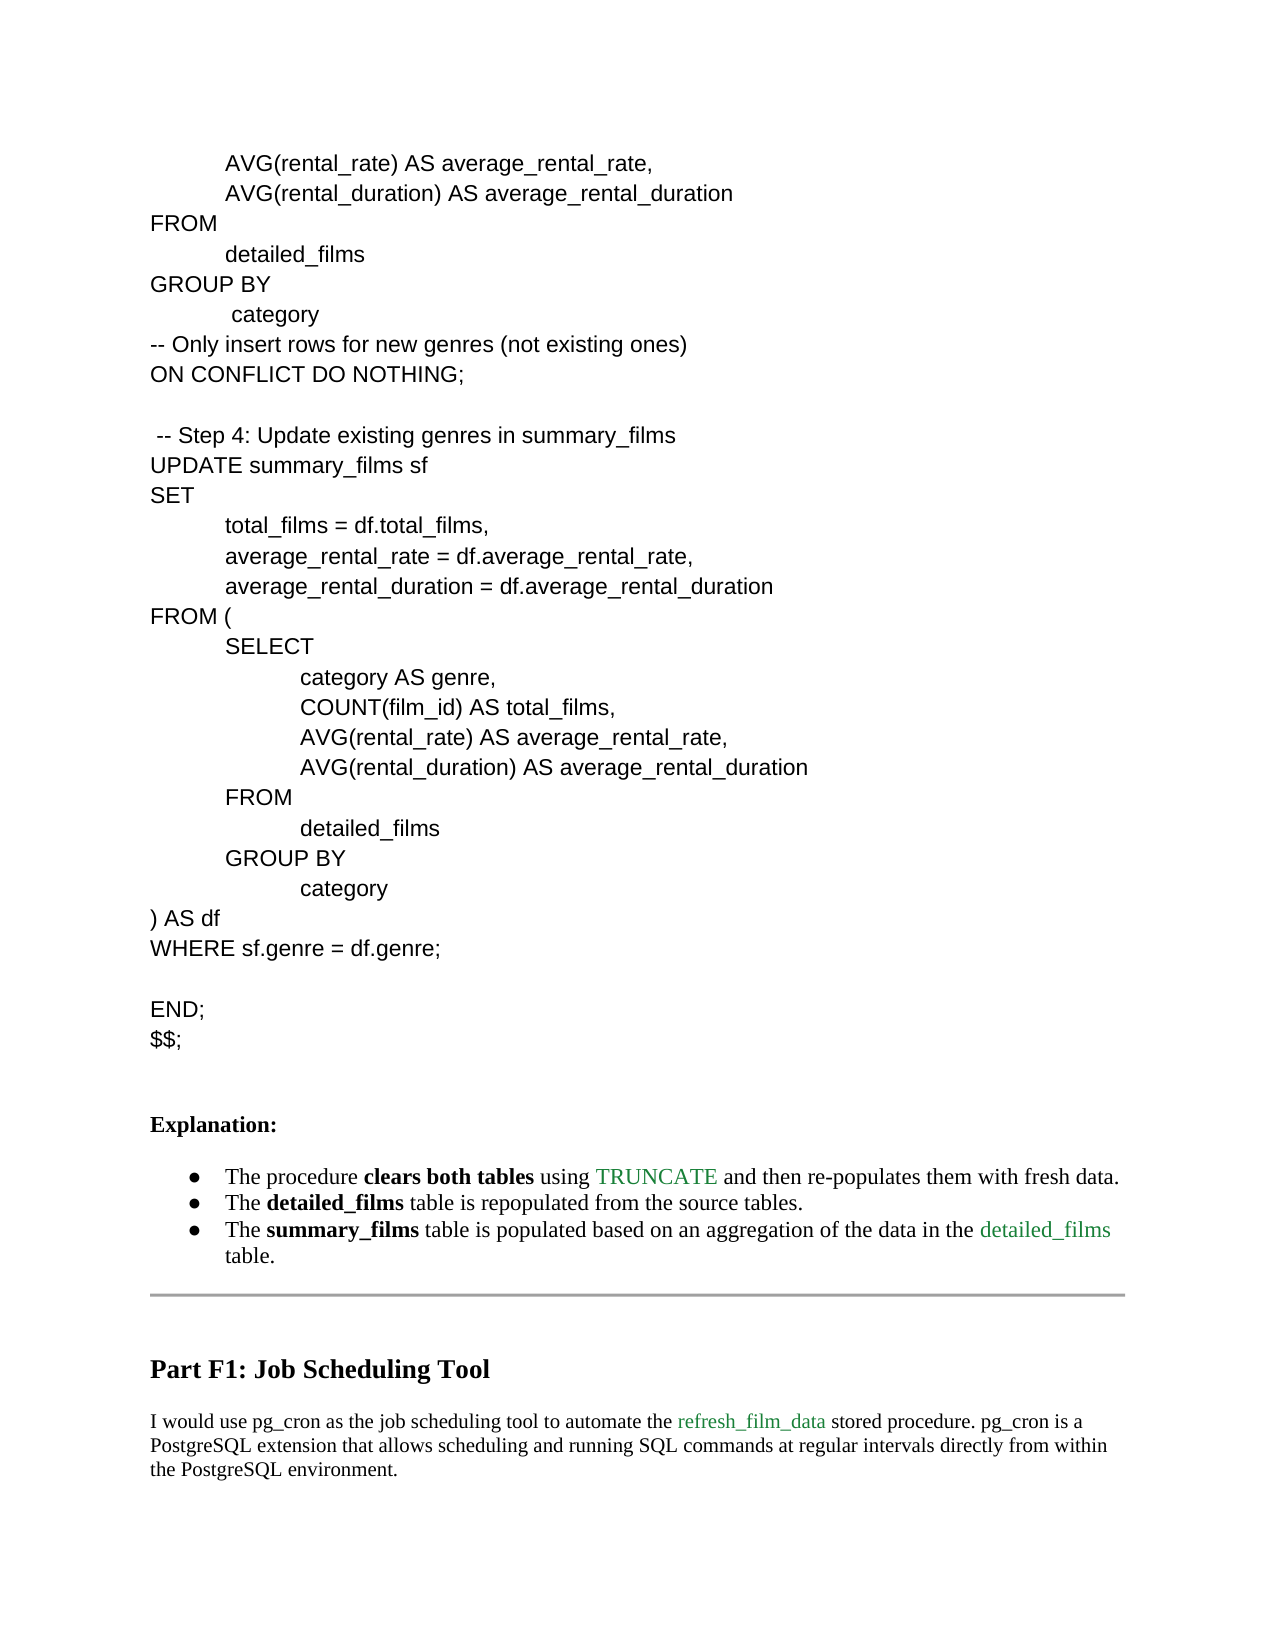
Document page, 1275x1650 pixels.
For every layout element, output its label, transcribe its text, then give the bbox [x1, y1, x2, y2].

text SELECT [150, 633, 1125, 660]
text FROM [225, 784, 1125, 811]
subtitle Explanation: [150, 1111, 1125, 1138]
text total_films = df.total_films, [150, 512, 1125, 539]
text ) AS df [150, 905, 1125, 932]
text AVG(rental_rate) AS average_rental_rate, [150, 150, 1125, 176]
text average_rental_rate = df.average_rental_rate, [225, 543, 1125, 569]
text category AS genre, [225, 663, 1125, 690]
list The detailed_films table is repopulated from the source tables. [187, 1189, 1125, 1216]
text category [150, 301, 1125, 327]
text $$; [150, 1026, 1125, 1052]
text category [225, 875, 1125, 901]
text UPDATE summary_films sf [150, 452, 1125, 478]
text ON CONFLICT DO NOTHING; [150, 361, 1125, 388]
subtitle Part F1: Job Scheduling Tool [150, 1353, 1125, 1384]
text detailed_films [150, 241, 1125, 267]
subtitle I would use pg_cron as the job scheduling tool to automate the refresh_film_data stored procedure. pg_cron is a PostgreSQL extension that allows scheduling and running SQL commands at regular intervals directly from within the PostgreSQL environment. [150, 1409, 1125, 1481]
text -- Only insert rows for new genres (not existing ones) [150, 331, 1125, 358]
text average_rental_duration = df.average_rental_duration [225, 573, 1125, 599]
text detailed_films [225, 814, 1125, 841]
text GROUP BY [225, 845, 1125, 871]
text GROUP BY [150, 271, 1125, 297]
text AVG(rental_duration) AS average_rental_duration [225, 754, 1125, 781]
list The summary_films table is populated based on an aggregation of the data in the detailed_films table. [187, 1216, 1125, 1268]
text END; [150, 996, 1125, 1022]
list The procedure clears both tables using TRUNCATE and then re-populates them with fresh data. [187, 1163, 1125, 1189]
text AVG(rental_rate) AS average_rental_rate, [225, 724, 1125, 750]
text WHERE sf.genre = df.genre; [150, 935, 1125, 962]
text AVG(rental_duration) AS average_rental_duration [150, 180, 1125, 207]
text -- Step 4: Update existing genres in summary_films [150, 422, 1125, 448]
text FROM [150, 210, 1125, 237]
text COUNT(film_id) AS total_films, [225, 694, 1125, 720]
text FROM ( [150, 603, 1125, 629]
text SET [150, 482, 1125, 509]
